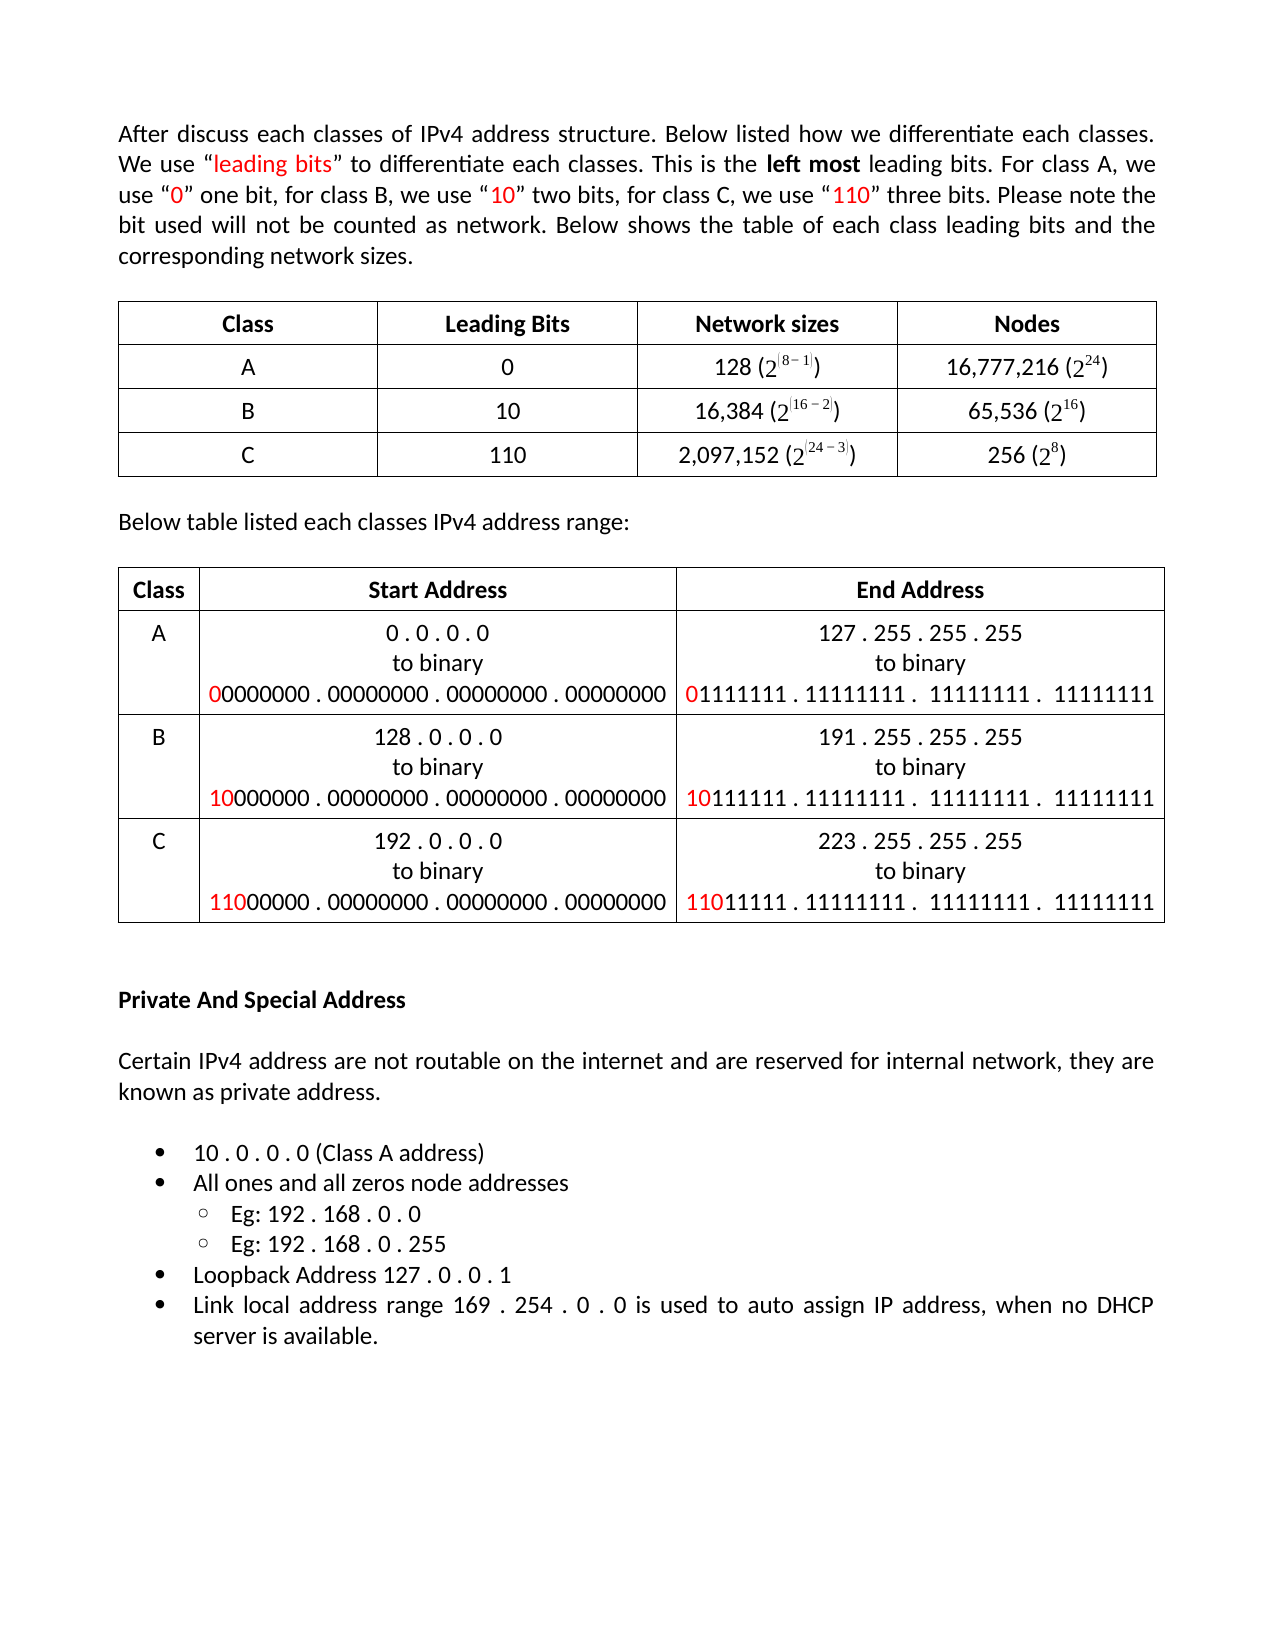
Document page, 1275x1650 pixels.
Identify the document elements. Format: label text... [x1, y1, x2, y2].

table_cell C [119, 819, 199, 922]
table_header End Address [677, 568, 1164, 610]
table_cell B [119, 715, 199, 818]
table_cell A [119, 345, 377, 388]
table_cell 128 () [638, 345, 897, 388]
list Eg: 192 . 168 . 0 . 255 [193, 1228, 1157, 1259]
text Below table listed each classes IPv4 address range: [118, 506, 1157, 536]
table_header Class [119, 302, 377, 344]
table_header Start Address [200, 568, 676, 610]
table_header Network sizes [638, 302, 897, 344]
list Loopback Address 127 . 0 . 0 . 1 [156, 1259, 1157, 1289]
table_header Leading Bits [378, 302, 637, 344]
table_cell B [119, 389, 377, 432]
table_cell 16,777,216 () [898, 345, 1156, 388]
table_cell 191 . 255 . 255 . 255 to binary 10111111 . 11111111 . 11111111 . 11111111 [677, 715, 1164, 818]
table_cell 10 [378, 389, 637, 432]
text Private And Special Address [118, 984, 1157, 1015]
table_header Nodes [898, 302, 1156, 344]
table_cell 128 . 0 . 0 . 0 to binary 10000000 . 00000000 . 00000000 . 00000000 [200, 715, 676, 818]
table_cell 223 . 255 . 255 . 255 to binary 11011111 . 11111111 . 11111111 . 11111111 [677, 819, 1164, 922]
table_cell 127 . 255 . 255 . 255 to binary 01111111 . 11111111 . 11111111 . 11111111 [677, 611, 1164, 714]
list 10 . 0 . 0 . 0 (Class A address) [156, 1137, 1157, 1167]
text After discuss each classes of IPv4 address structure. Below listed how we differentiate each classes. We use “leading bits” to differentiate each classes. This is the left most leading bits. For class A, we use “0” one bit, for class B, we use “10” two bits, for class C, we use “110” three bits. Please note the bit used will not be counted as network. Below shows the table of each class leading bits and the corresponding network sizes. [118, 118, 1157, 271]
table_cell 0 [378, 345, 637, 388]
list Link local address range 169 . 254 . 0 . 0 is used to auto assign IP address, when no DHCP server is available. [156, 1289, 1157, 1351]
list All ones and all zeros node addresses [156, 1167, 1157, 1198]
table_cell 2,097,152 () [638, 433, 897, 476]
table_cell C [119, 433, 377, 476]
table_cell 192 . 0 . 0 . 0 to binary 11000000 . 00000000 . 00000000 . 00000000 [200, 819, 676, 922]
table_cell 110 [378, 433, 637, 476]
table_cell 65,536 () [898, 389, 1156, 432]
list Eg: 192 . 168 . 0 . 0 [193, 1198, 1157, 1228]
table_cell A [119, 611, 199, 714]
table_cell 0 . 0 . 0 . 0 to binary 00000000 . 00000000 . 00000000 . 00000000 [200, 611, 676, 714]
table_cell 16,384 () [638, 389, 897, 432]
table_cell 256 () [898, 433, 1156, 476]
table_header Class [119, 568, 199, 610]
text Certain IPv4 address are not routable on the internet and are reserved for internal network, they are known as private address. [118, 1045, 1157, 1106]
